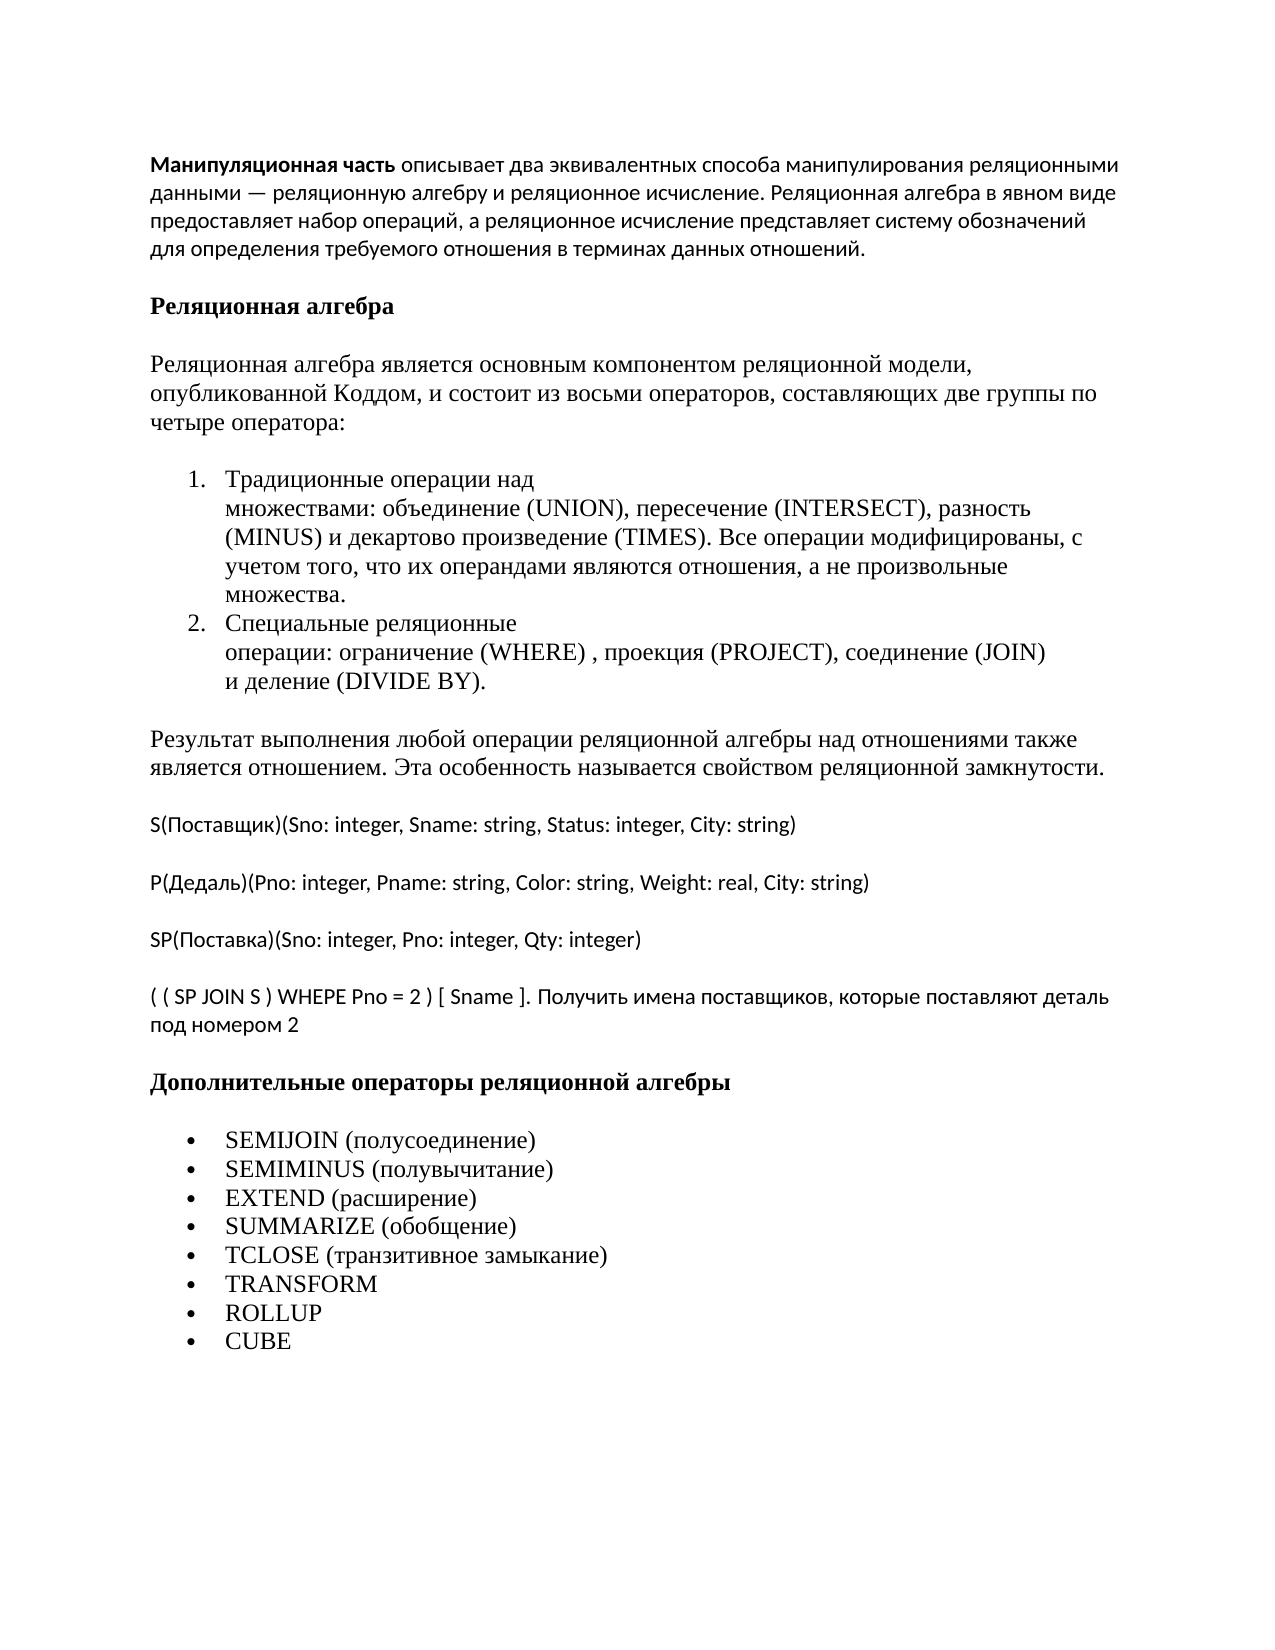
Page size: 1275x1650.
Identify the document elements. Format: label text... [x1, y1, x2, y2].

list Традиционные операции над множествами: объединение (UNION), пересечение (INTERSECT), разность (MINUS) и декартово произведение (TIMES). Все операции модифицированы, с учетом того, что их операндами являются отношения, а не произвольные множества. [187, 464, 1125, 608]
list TRANSFORM [187, 1269, 1125, 1298]
text P(Дедаль)(Pno: integer, Pname: string, Color: string, Weight: real, City: string) [150, 868, 1125, 896]
list SEMIJOIN (полусоединение) [187, 1125, 1125, 1154]
text S(Поставщик)(Sno: integer, Sname: string, Status: integer, City: string) [150, 810, 1125, 838]
text Реляционная алгебра [150, 291, 1125, 320]
text SP(Поставка)(Sno: integer, Pno: integer, Qty: integer) [150, 925, 1125, 953]
list CUBE [187, 1326, 1125, 1355]
list SUMMARIZE (обобщение) [187, 1211, 1125, 1240]
text Дополнительные операторы реляционной алгебры [150, 1067, 1125, 1096]
text Реляционная алгебра является основным компонентом реляционной модели, опубликованной Коддом, и состоит из восьми операторов, составляющих две группы по четыре оператора: [150, 349, 1125, 435]
list TCLOSE (транзитивное замыкание) [187, 1240, 1125, 1269]
text Манипуляционная часть описывает два эквивалентных способа манипулирования реляционными данными — реляционную алгебру и реляционное исчисление. Реляционная алгебра в явном виде предоставляет набор операций, а реляционное исчисление представляет систему обозначений для определения требуемого отношения в терминах данных отношений. [150, 150, 1125, 262]
list EXTEND (расширение) [187, 1183, 1125, 1211]
text ( ( SP JOIN S ) WНEPE Рno = 2 ) [ Sname ]. Получить имена поставщиков, которые поставляют деталь под номером 2 [150, 982, 1125, 1038]
list SEMIMINUS (полувычитание) [187, 1154, 1125, 1183]
list ROLLUP [187, 1298, 1125, 1326]
list Специальные реляционные операции: ограничение (WHERE) , проекция (PROJECT), соединение (JOIN) и деление (DIVIDE BY). [187, 608, 1125, 694]
text Результат выполнения любой операции реляционной алгебры над отношениями также является отношением. Эта особенность называется свойством реляционной замкнутости. [150, 724, 1125, 781]
